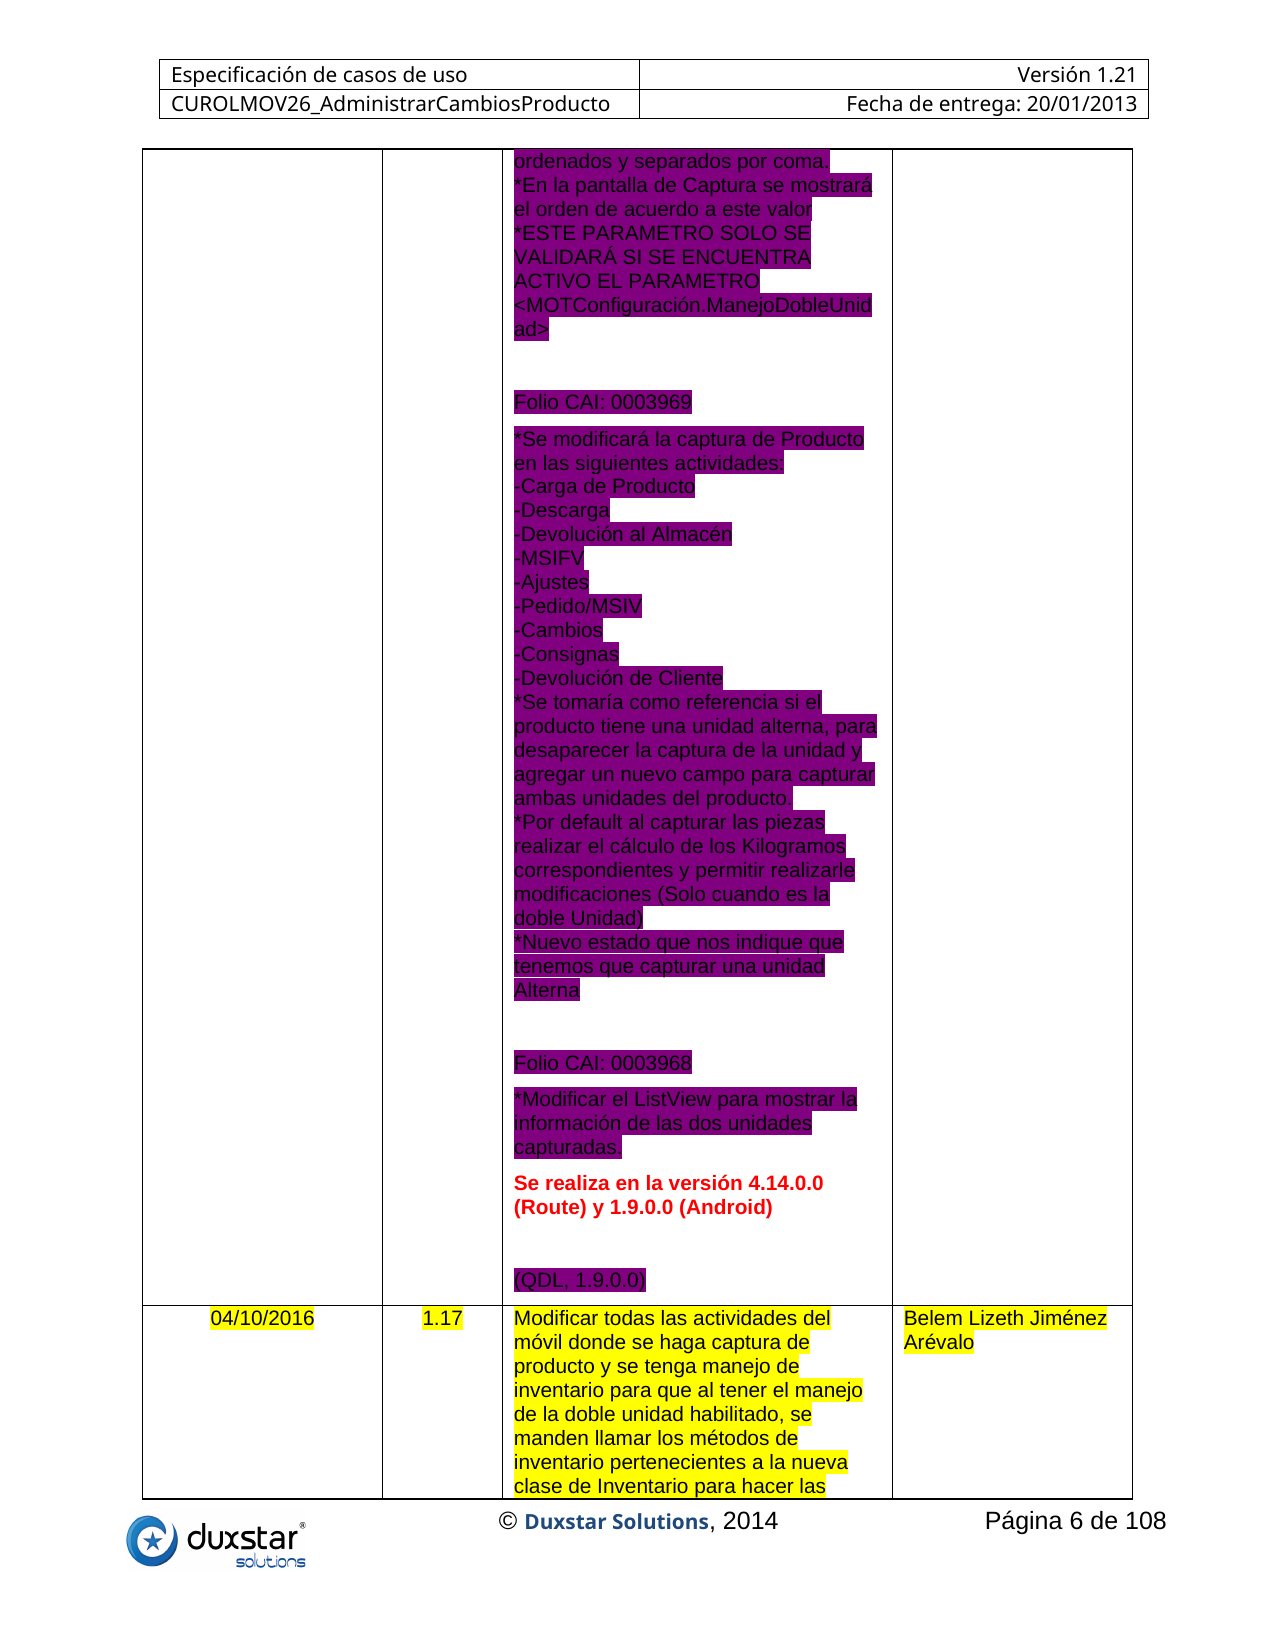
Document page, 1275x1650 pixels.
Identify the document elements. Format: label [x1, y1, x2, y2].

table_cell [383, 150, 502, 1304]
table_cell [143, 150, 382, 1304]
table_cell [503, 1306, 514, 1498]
picture [126, 1506, 306, 1571]
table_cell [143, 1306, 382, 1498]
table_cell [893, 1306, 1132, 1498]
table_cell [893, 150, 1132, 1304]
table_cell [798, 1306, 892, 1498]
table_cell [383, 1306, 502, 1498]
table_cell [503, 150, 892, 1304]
